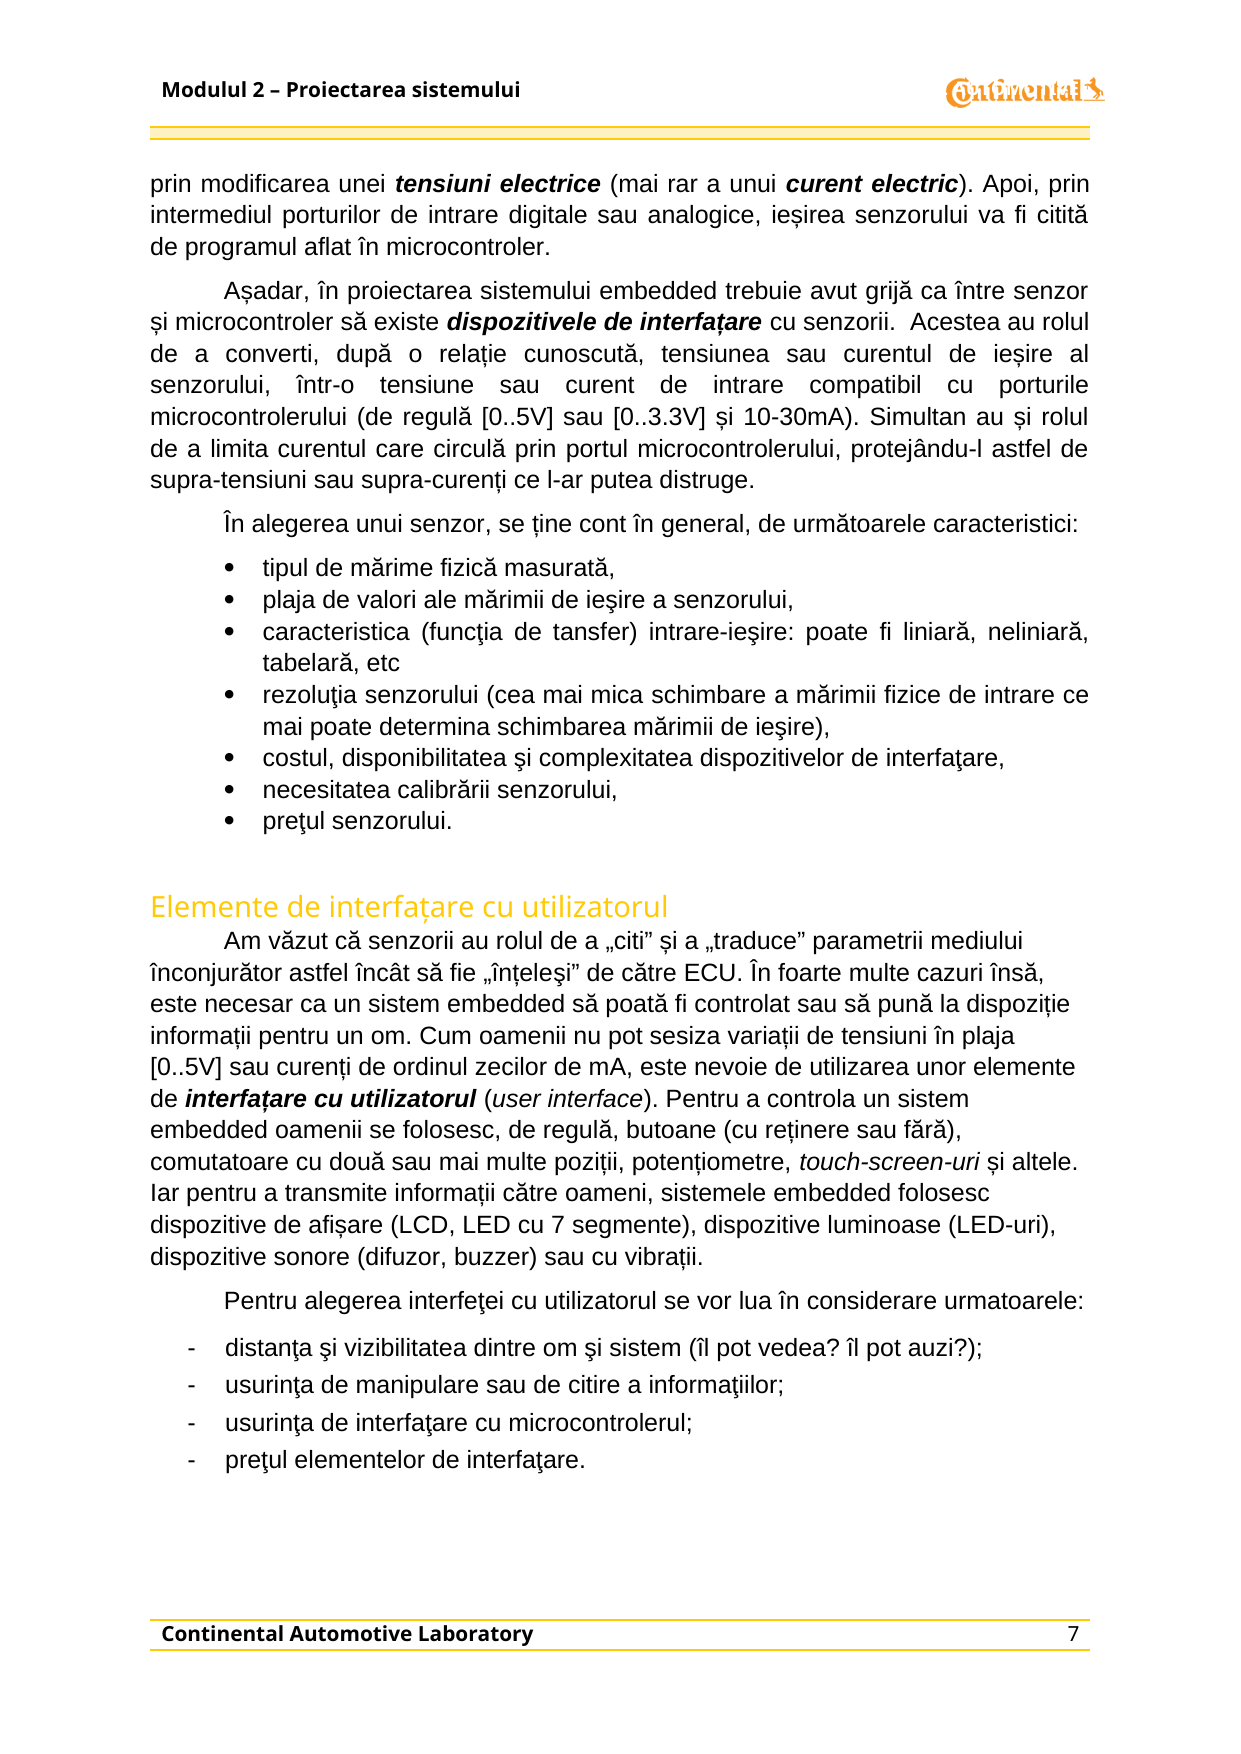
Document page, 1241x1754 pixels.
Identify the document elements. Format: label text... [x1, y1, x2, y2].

text Am văzut că senzorii au rolul de a „citi” și a „traduce” parametrii mediului înconjurător astfel încât să fie „înțeleşi” de către ECU. În foarte multe cazuri însă, este necesar ca un sistem embedded să poată fi controlat sau să pună la dispoziție informații pentru un om. Cum oamenii nu pot sesiza variații de tensiuni în plaja [0..5V] sau curenți de ordinul zecilor de mA, este nevoie de utilizarea unor elemente de interfațare cu utilizatorul (user interface). Pentru a controla un sistem embedded oamenii se folosesc, de regulă, butoane (cu reținere sau fără), comutatoare cu două sau mai multe poziții, potențiometre, touch-screen-uri și altele. Iar pentru a transmite informații către oameni, sistemele embedded folosesc dispozitive de afișare (LCD, LED cu 7 segmente), dispozitive luminoase (LED-uri), dispozitive sonore (difuzor, buzzer) sau cu vibrații. [150, 926, 1090, 1270]
subtitle Elemente de interfaţare cu utilizatorul [150, 886, 1090, 926]
list costul, disponibilitatea şi complexitatea dispozitivelor de interfaţare, [225, 743, 1090, 772]
list caracteristica (funcţia de tansfer) intrare-ieşire: poate fi liniară, neliniară, tabelară, etc [225, 617, 1090, 677]
list usurinţa de manipulare sau de citire a informaţiilor; [187, 1367, 1090, 1401]
text Așadar, în proiectarea sistemului embedded trebuie avut grijă ca între senzor și microcontroler să existe dispozitivele de interfațare cu senzorii. Acestea au rolul de a converti, după o relație cunoscută, tensiunea sau curentul de ieșire al senzorului, într-o tensiune sau curent de intrare compatibil cu porturile microcontrolerului (de regulă [0..5V] sau [0..3.3V] și 10-30mA). Simultan au și rolul de a limita curentul care circulă prin portul microcontrolerului, protejându-l astfel de supra-tensiuni sau supra-curenți ce l-ar putea distruge. [150, 276, 1090, 494]
list tipul de mărime fizică masurată, [225, 553, 1090, 582]
text Pentru alegerea interfeţei cu utilizatorul se vor lua în considerare urmatoarele: [150, 1286, 1090, 1314]
list preţul elementelor de interfaţare. [187, 1442, 1090, 1476]
picture [931, 75, 1119, 110]
list necesitatea calibrării senzorului, [225, 775, 1090, 803]
list usurinţa de interfaţare cu microcontrolerul; [187, 1404, 1090, 1438]
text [150, 168, 1090, 260]
list plaja de valori ale mărimii de ieşire a senzorului, [225, 585, 1090, 614]
list preţul senzorului. [225, 806, 1090, 835]
list rezoluţia senzorului (cea mai mica schimbare a mărimii fizice de intrare ce mai poate determina schimbarea mărimii de ieşire), [225, 680, 1090, 740]
text În alegerea unui senzor, se ține cont în general, de următoarele caracteristici: [150, 509, 1090, 538]
list distanţa şi vizibilitatea dintre om şi sistem (îl pot vedea? îl pot auzi?); [187, 1330, 1090, 1364]
